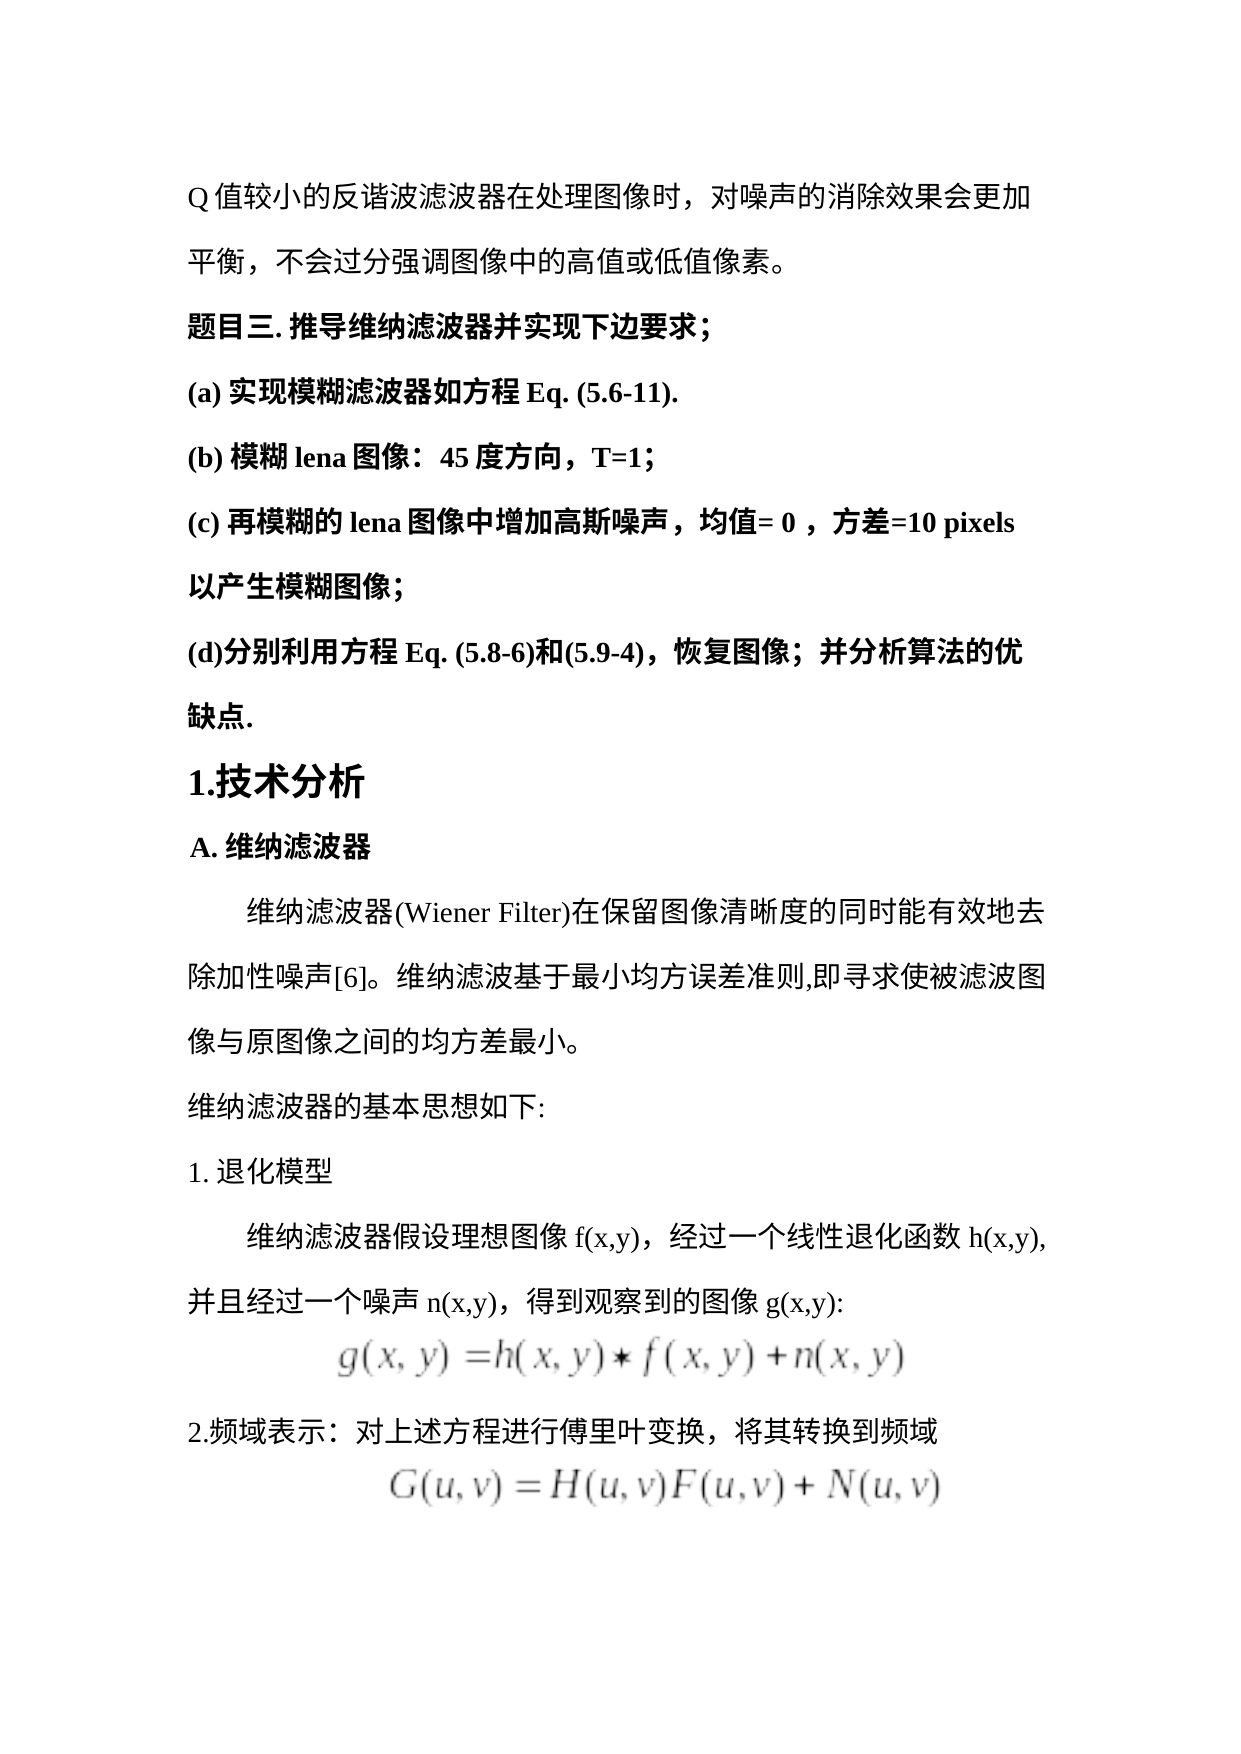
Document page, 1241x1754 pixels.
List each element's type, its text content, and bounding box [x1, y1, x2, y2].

text (c) 再模糊的lena图像中增加高斯噪声，均值= 0 ，方差=10 pixels [187, 487, 1046, 552]
text 题目三. 推导维纳滤波器并实现下边要求； [187, 292, 1046, 357]
list 1.技术分析 [187, 747, 1046, 812]
list 维纳滤波器 [189, 812, 1046, 877]
list 2.频域表示：对上述方程进行傅里叶变换，将其转换到频域 [187, 1397, 1046, 1462]
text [187, 162, 1046, 292]
text 1. 退化模型 [187, 1137, 1046, 1202]
text (d)分别利用方程 Eq. (5.8-6)和(5.9-4)，恢复图像；并分析算法的优 [187, 617, 1046, 682]
text 维纳滤波器的基本思想如下: [187, 1072, 1046, 1137]
text 以产生模糊图像； [187, 552, 1046, 617]
text 缺点. [187, 682, 1046, 747]
text 维纳滤波器假设理想图像f(x,y)，经过一个线性退化函数h(x,y),并且经过一个噪声n(x,y)，得到观察到的图像g(x,y): [187, 1202, 1046, 1332]
text 维纳滤波器(Wiener Filter)在保留图像清晰度的同时能有效地去除加性噪声[6]。维纳滤波基于最小均方误差准则,即寻求使被滤波图像与原图像之间的均方差最小。 [187, 877, 1046, 1072]
text (b) 模糊lena图像：45度方向，T=1； [187, 422, 1046, 487]
text (a) 实现模糊滤波器如方程Eq. (5.6-11). [187, 357, 1046, 422]
